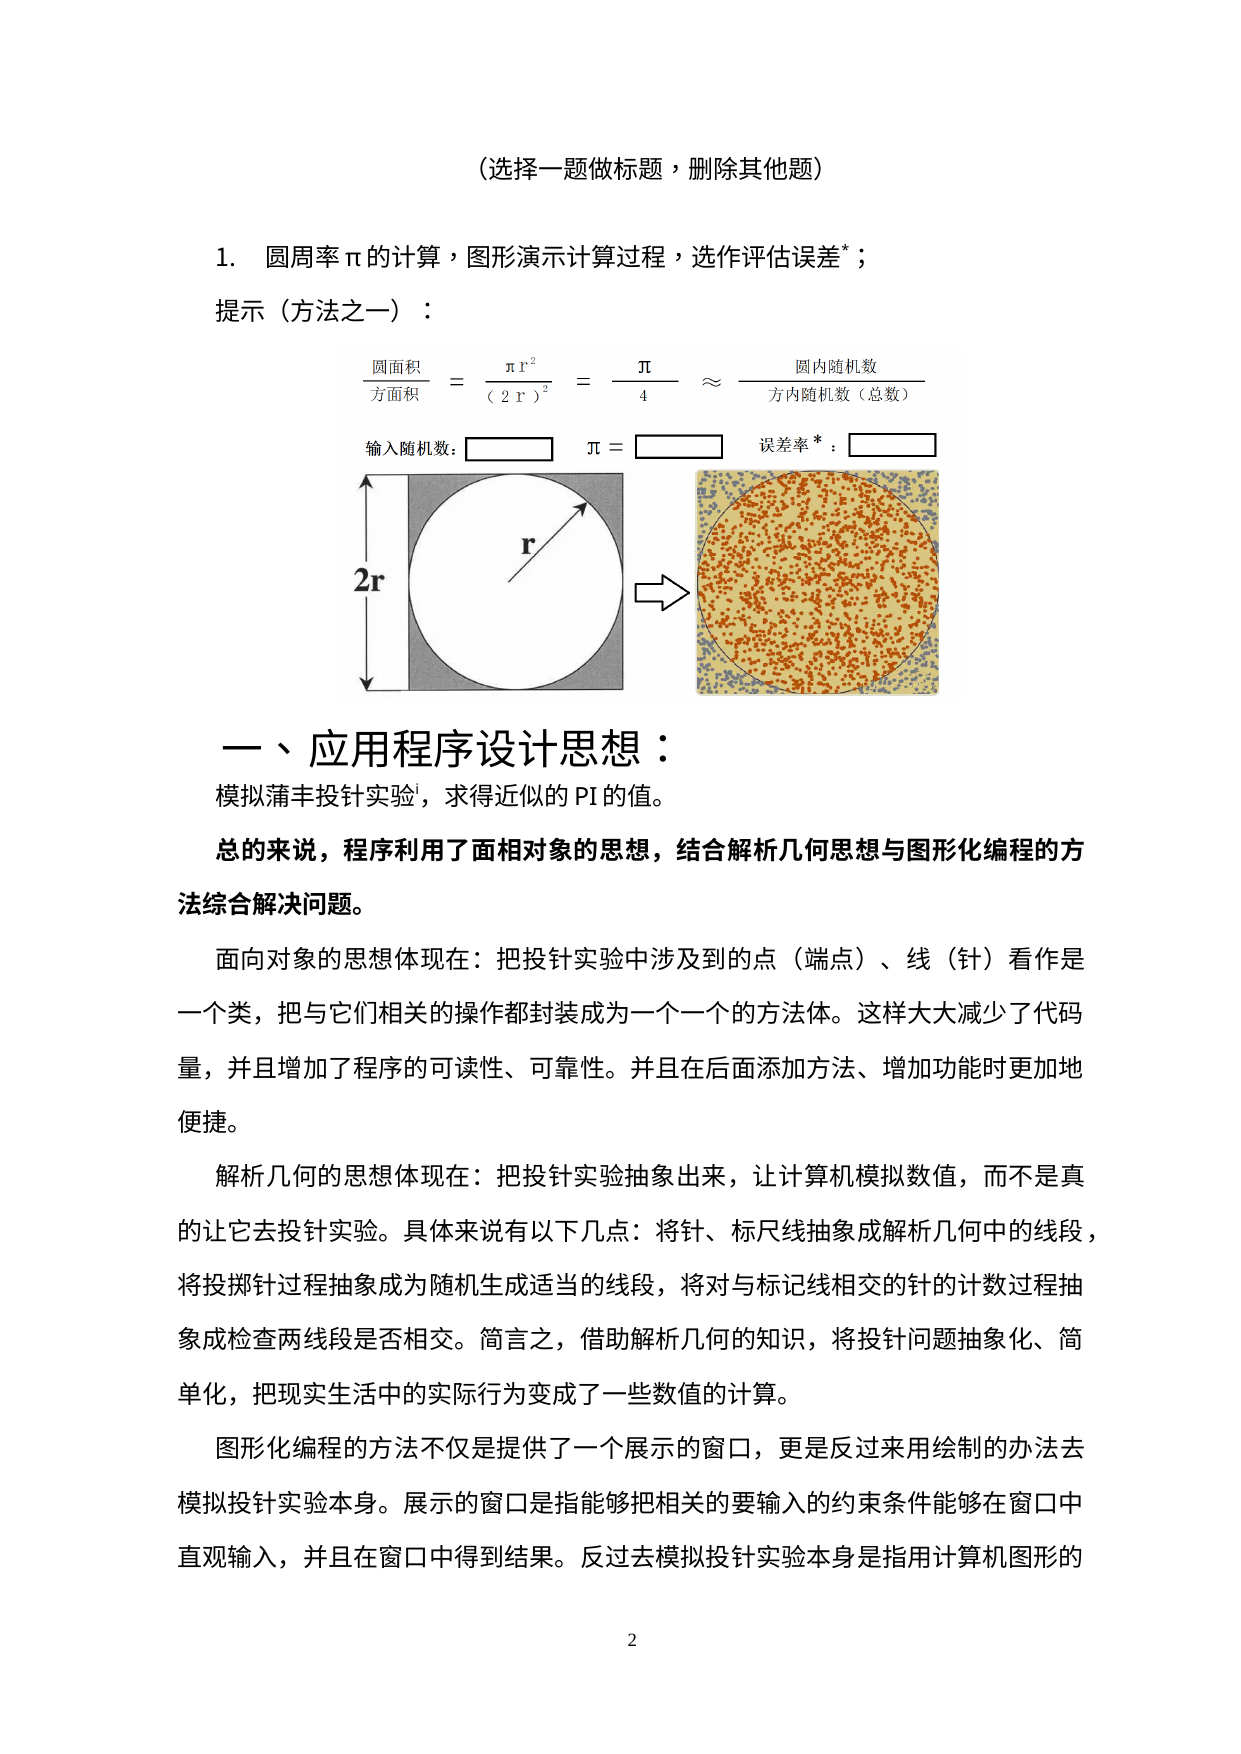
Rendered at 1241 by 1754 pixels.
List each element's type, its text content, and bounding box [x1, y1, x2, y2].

text 提示（方法之一）： [177, 292, 1087, 328]
text 应用程序设计思想： [177, 716, 1087, 776]
text 模拟蒲丰投针实验，求得近似的PI的值。 [177, 776, 1087, 812]
text 解析几何的思想体现在：把投针实验抽象出来，让计算机模拟数值，而不是真的让它去投针实验。具体来说有以下几点：将针、标尺线抽象成解析几何中的线段，将投掷针过程抽象成为随机生成适当的线段，将对与标记线相交的针的计数过程抽象成检查两线段是否相交。简言之，借助解析几何的知识，将投针问题抽象化、简单化，把现实生活中的实际行为变成了一些数值的计算。 [177, 1157, 1087, 1411]
text （选择一题做标题，删除其他题） [177, 150, 1087, 186]
text 面向对象的思想体现在：把投针实验中涉及到的点（端点）、线（针）看作是一个类，把与它们相关的操作都封装成为一个一个的方法体。这样大大减少了代码量，并且增加了程序的可读性、可靠性。并且在后面添加方法、增加功能时更加地便捷。 [177, 939, 1087, 1139]
text 总的来说，程序利用了面相对象的思想，结合解析几何思想与图形化编程的方法综合解决问题。 [177, 831, 1087, 921]
list 圆周率π的计算，图形演示计算过程，选作评估误差*； [177, 237, 1087, 273]
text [177, 1429, 1087, 1574]
picture [336, 346, 966, 701]
